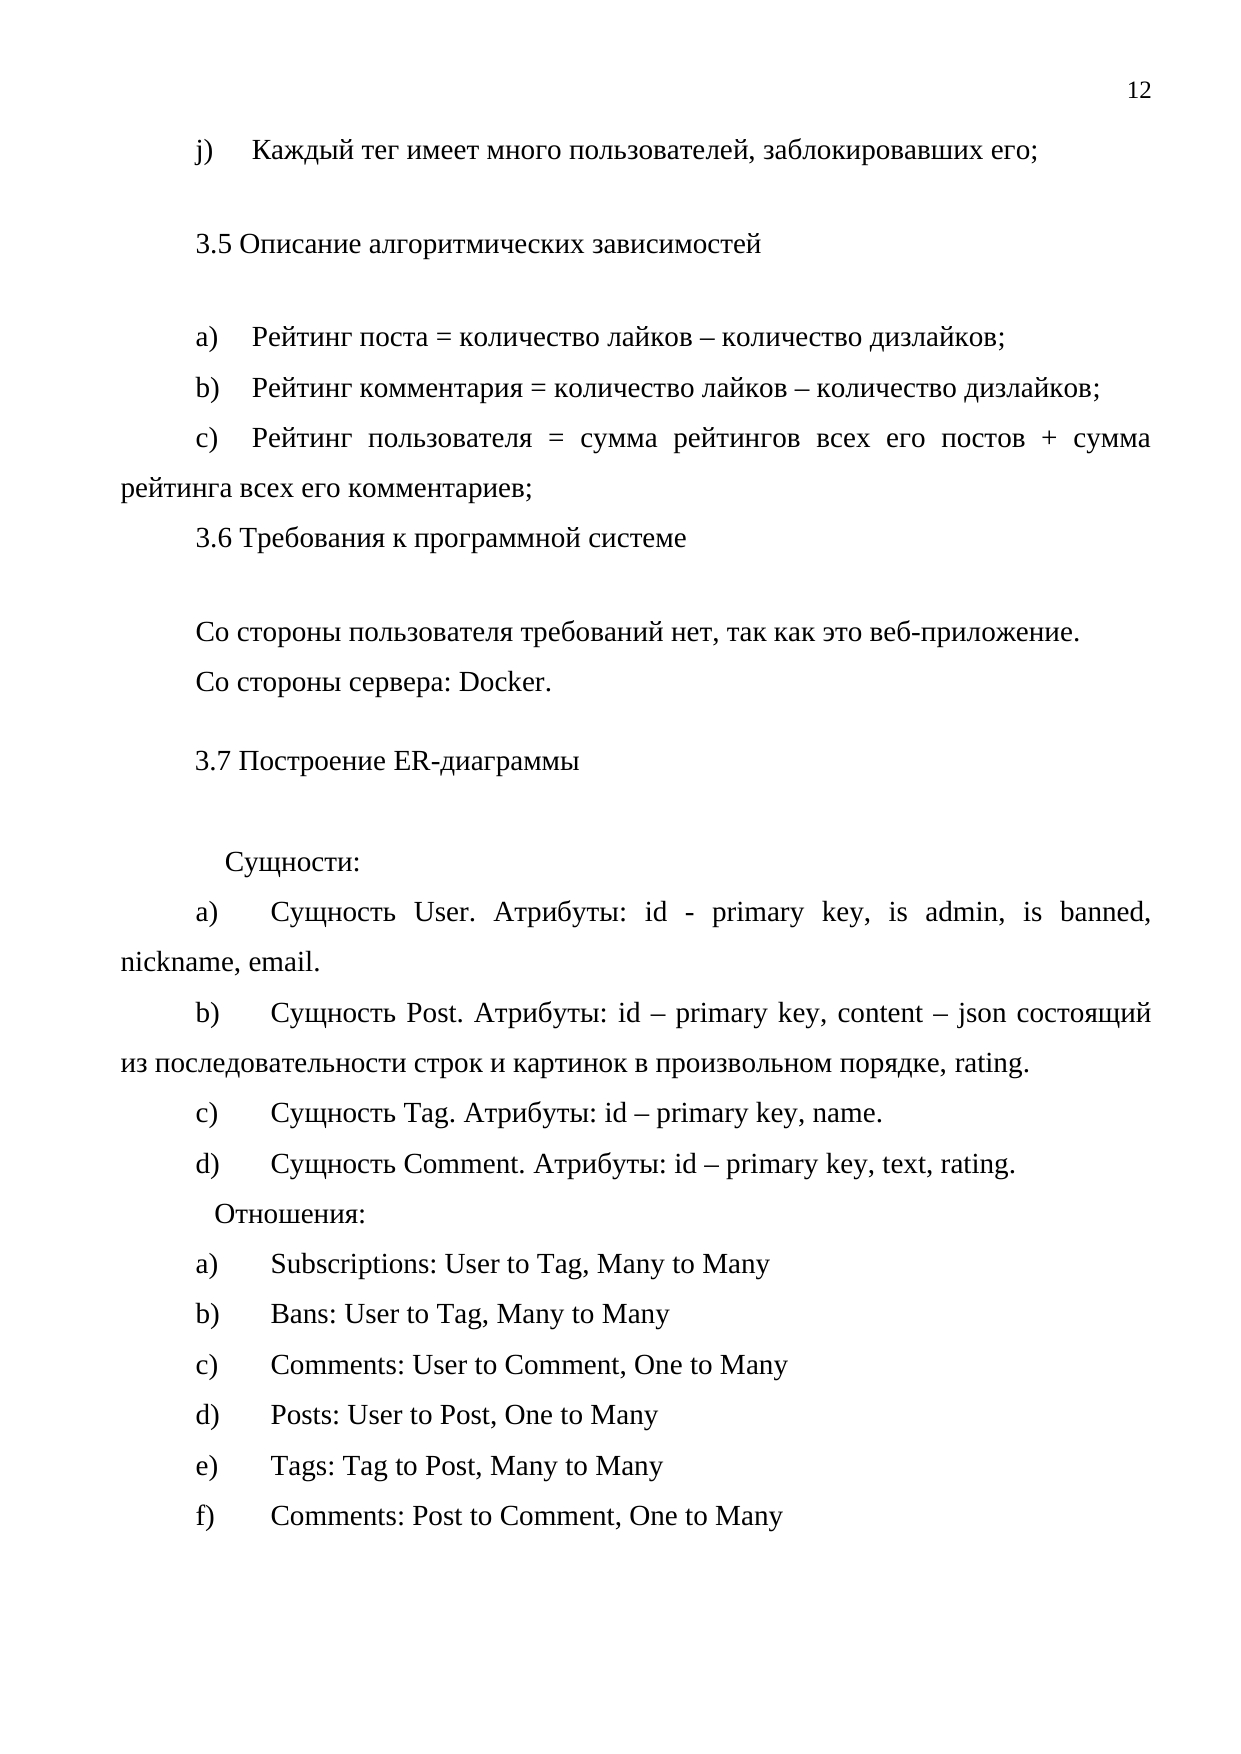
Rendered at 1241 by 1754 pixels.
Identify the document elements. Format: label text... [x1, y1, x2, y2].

list Comments: User to Comment, One to Many [120, 1347, 1152, 1381]
text Со стороны пользователя требований нет, так как это веб-приложение. [120, 614, 1152, 648]
list Posts: User to Post, One to Many [120, 1397, 1152, 1431]
text 3.5 Описание алгоритмических зависимостей [120, 226, 1152, 259]
list Каждый тег имеет много пользователей, заблокировавших его; [120, 132, 1152, 166]
list Subscriptions: User to Tag, Many to Many [120, 1246, 1152, 1280]
list Tags: Tag to Post, Many to Many [120, 1448, 1152, 1481]
list Рейтинг комментария = количество лайков – количество дизлайков; [120, 370, 1152, 403]
list Рейтинг поста = количество лайков – количество дизлайков; [120, 319, 1152, 353]
list Сущность Post. Атрибуты: id – primary key, content – json состоящий из последовательности строк и картинок в произвольном порядке, rating. [120, 995, 1152, 1079]
list Сущность Comment. Атрибуты: id – primary key, text, rating. [120, 1146, 1152, 1179]
list Рейтинг пользователя = сумма рейтингов всех его постов + сумма рейтинга всех его комментариев; [120, 420, 1152, 504]
text 3.6 Требования к программной системе [120, 521, 1152, 554]
text Со стороны сервера: Docker. [120, 664, 1152, 698]
list Bans: User to Tag, Many to Many [120, 1297, 1152, 1330]
text Сущности: [120, 844, 1152, 877]
text 3.7 Построение ER-диаграммы [119, 743, 1152, 777]
text Отношения: [120, 1196, 1152, 1229]
list Сущность User. Атрибуты: id - primary key, is admin, is banned, nickname, email. [120, 894, 1152, 978]
list Comments: Post to Comment, One to Many [120, 1498, 1152, 1531]
list Сущность Tag. Атрибуты: id – primary key, name. [120, 1095, 1152, 1129]
